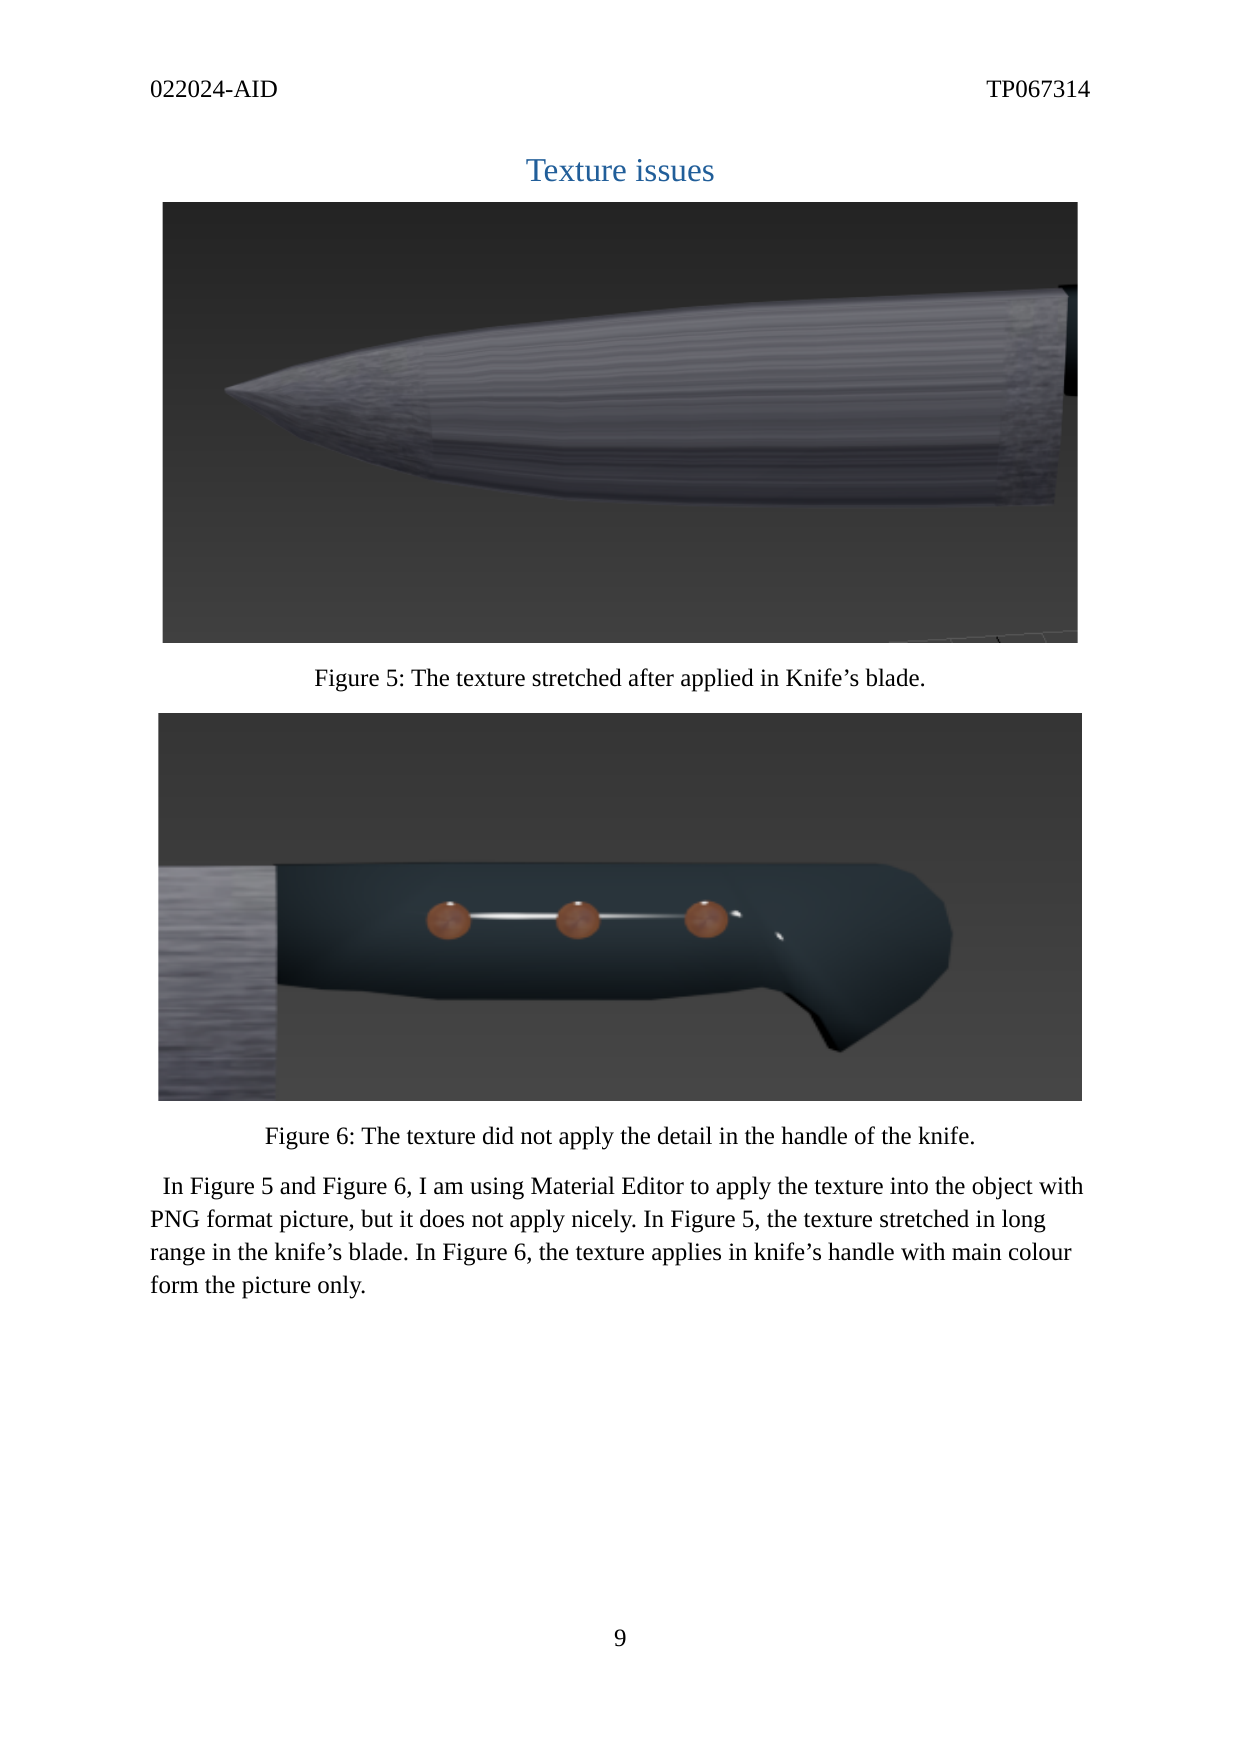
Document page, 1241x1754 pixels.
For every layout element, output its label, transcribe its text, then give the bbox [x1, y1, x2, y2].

text Figure 6: The texture did not apply the detail in the handle of the knife. [150, 1121, 1090, 1150]
subtitle Texture issues [150, 150, 1090, 188]
text In Figure 5 and Figure 6, I am using Material Editor to apply the texture into the object with PNG format picture, but it does not apply nicely. In Figure 5, the texture stretched in long range in the knife’s blade. In Figure 6, the texture applies in knife’s handle with main colour form the picture only. [150, 1171, 1090, 1299]
picture [162, 202, 1078, 643]
picture [158, 713, 1082, 1101]
text Figure 5: The texture stretched after applied in Knife’s blade. [150, 663, 1090, 692]
